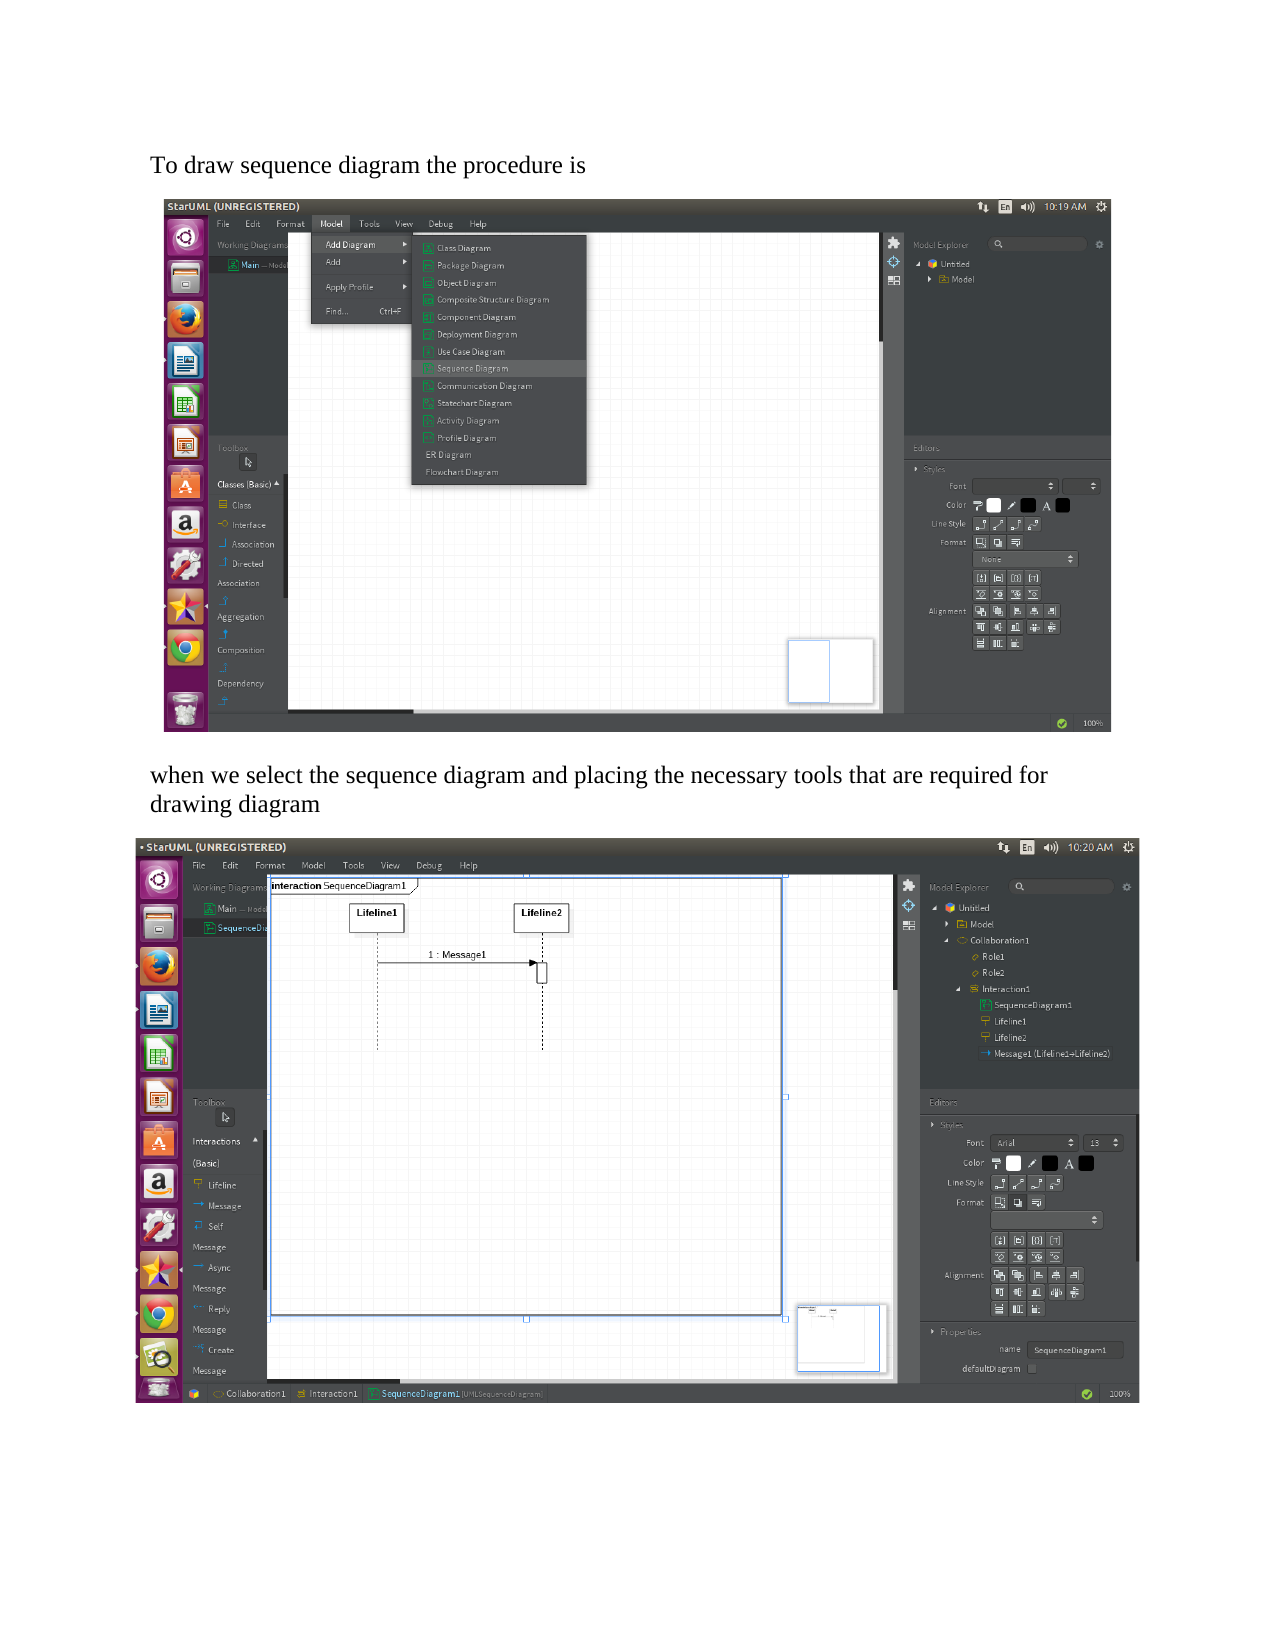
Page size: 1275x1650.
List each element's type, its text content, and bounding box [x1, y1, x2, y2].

picture [163, 199, 1112, 732]
text To draw sequence diagram the procedure is [150, 150, 1125, 179]
text when we select the sequence diagram and placing the necessary tools that are required for drawing diagram [150, 760, 1125, 818]
picture [135, 838, 1140, 1403]
